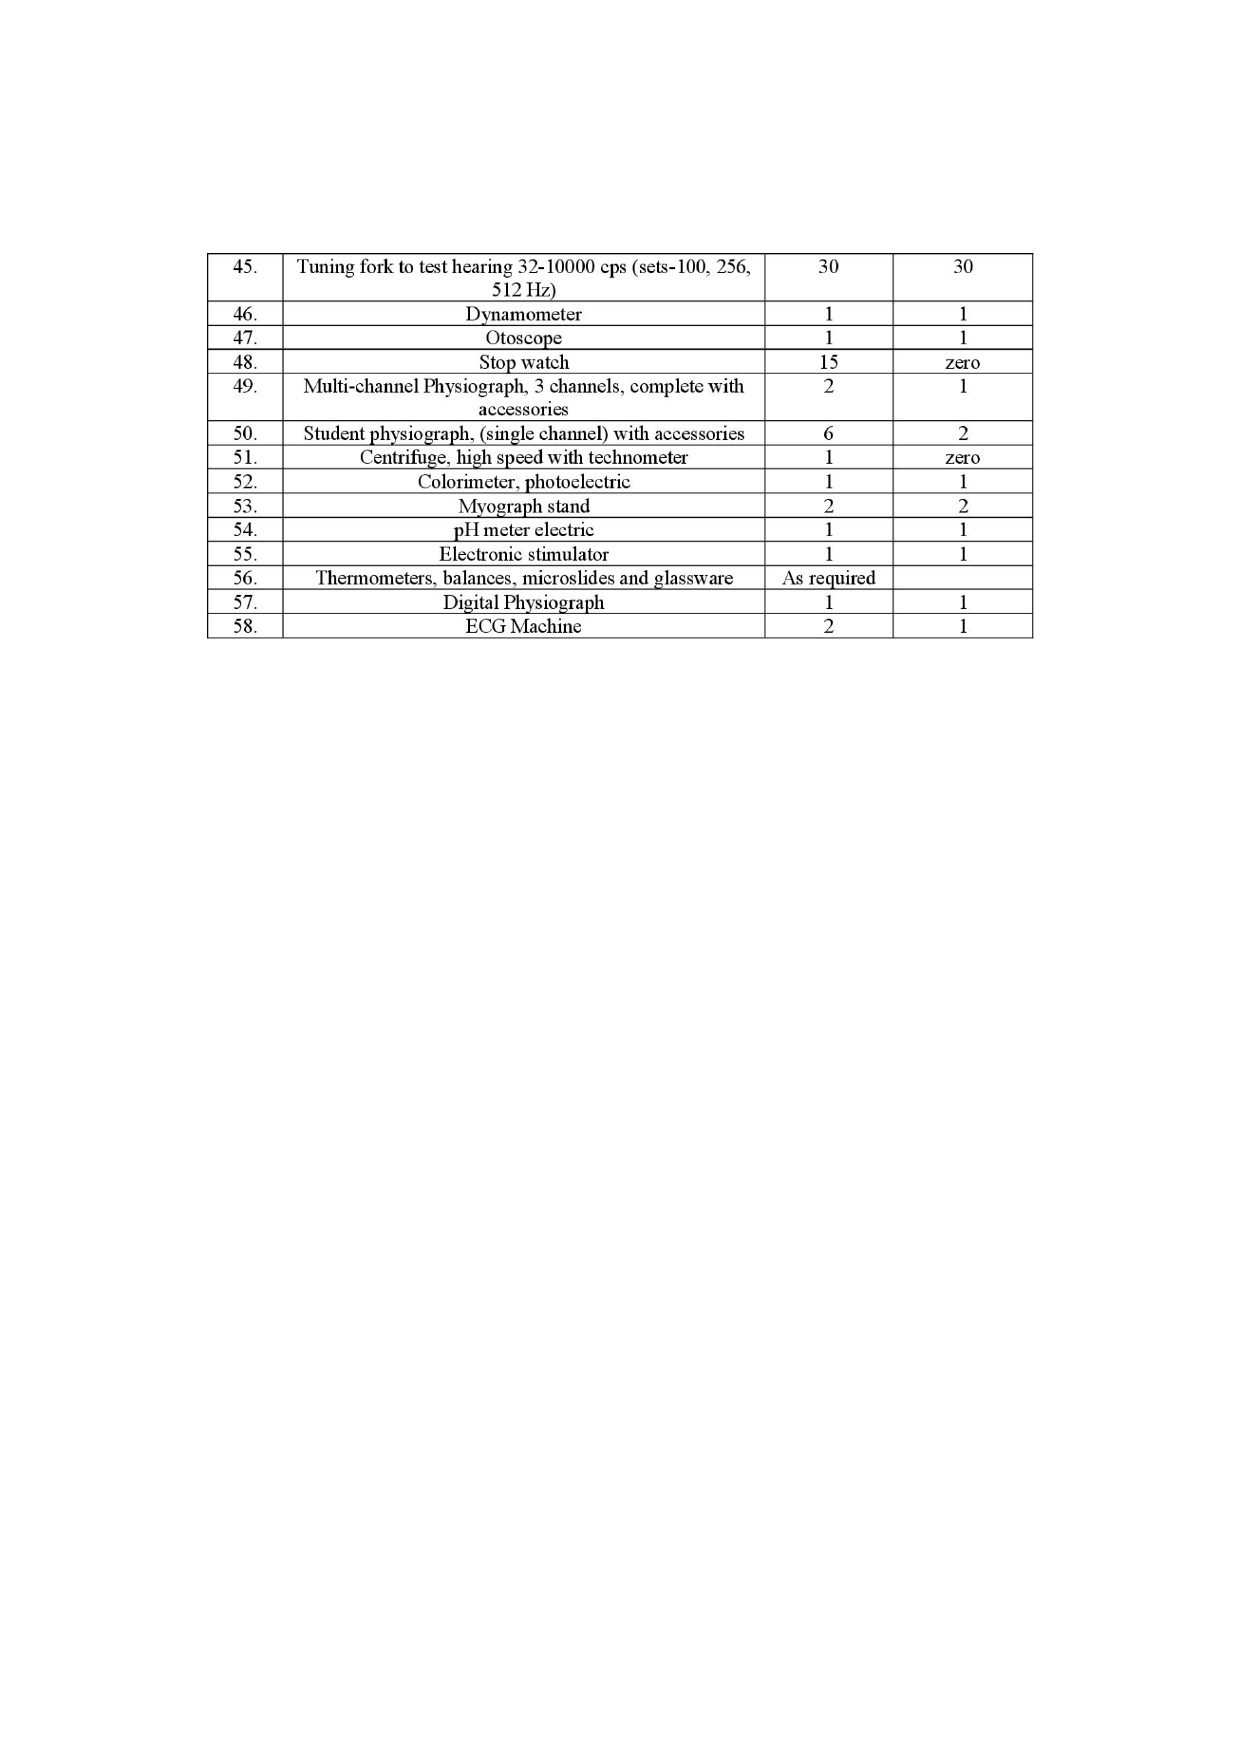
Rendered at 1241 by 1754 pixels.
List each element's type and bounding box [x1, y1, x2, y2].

picture [75, 121, 1164, 1664]
